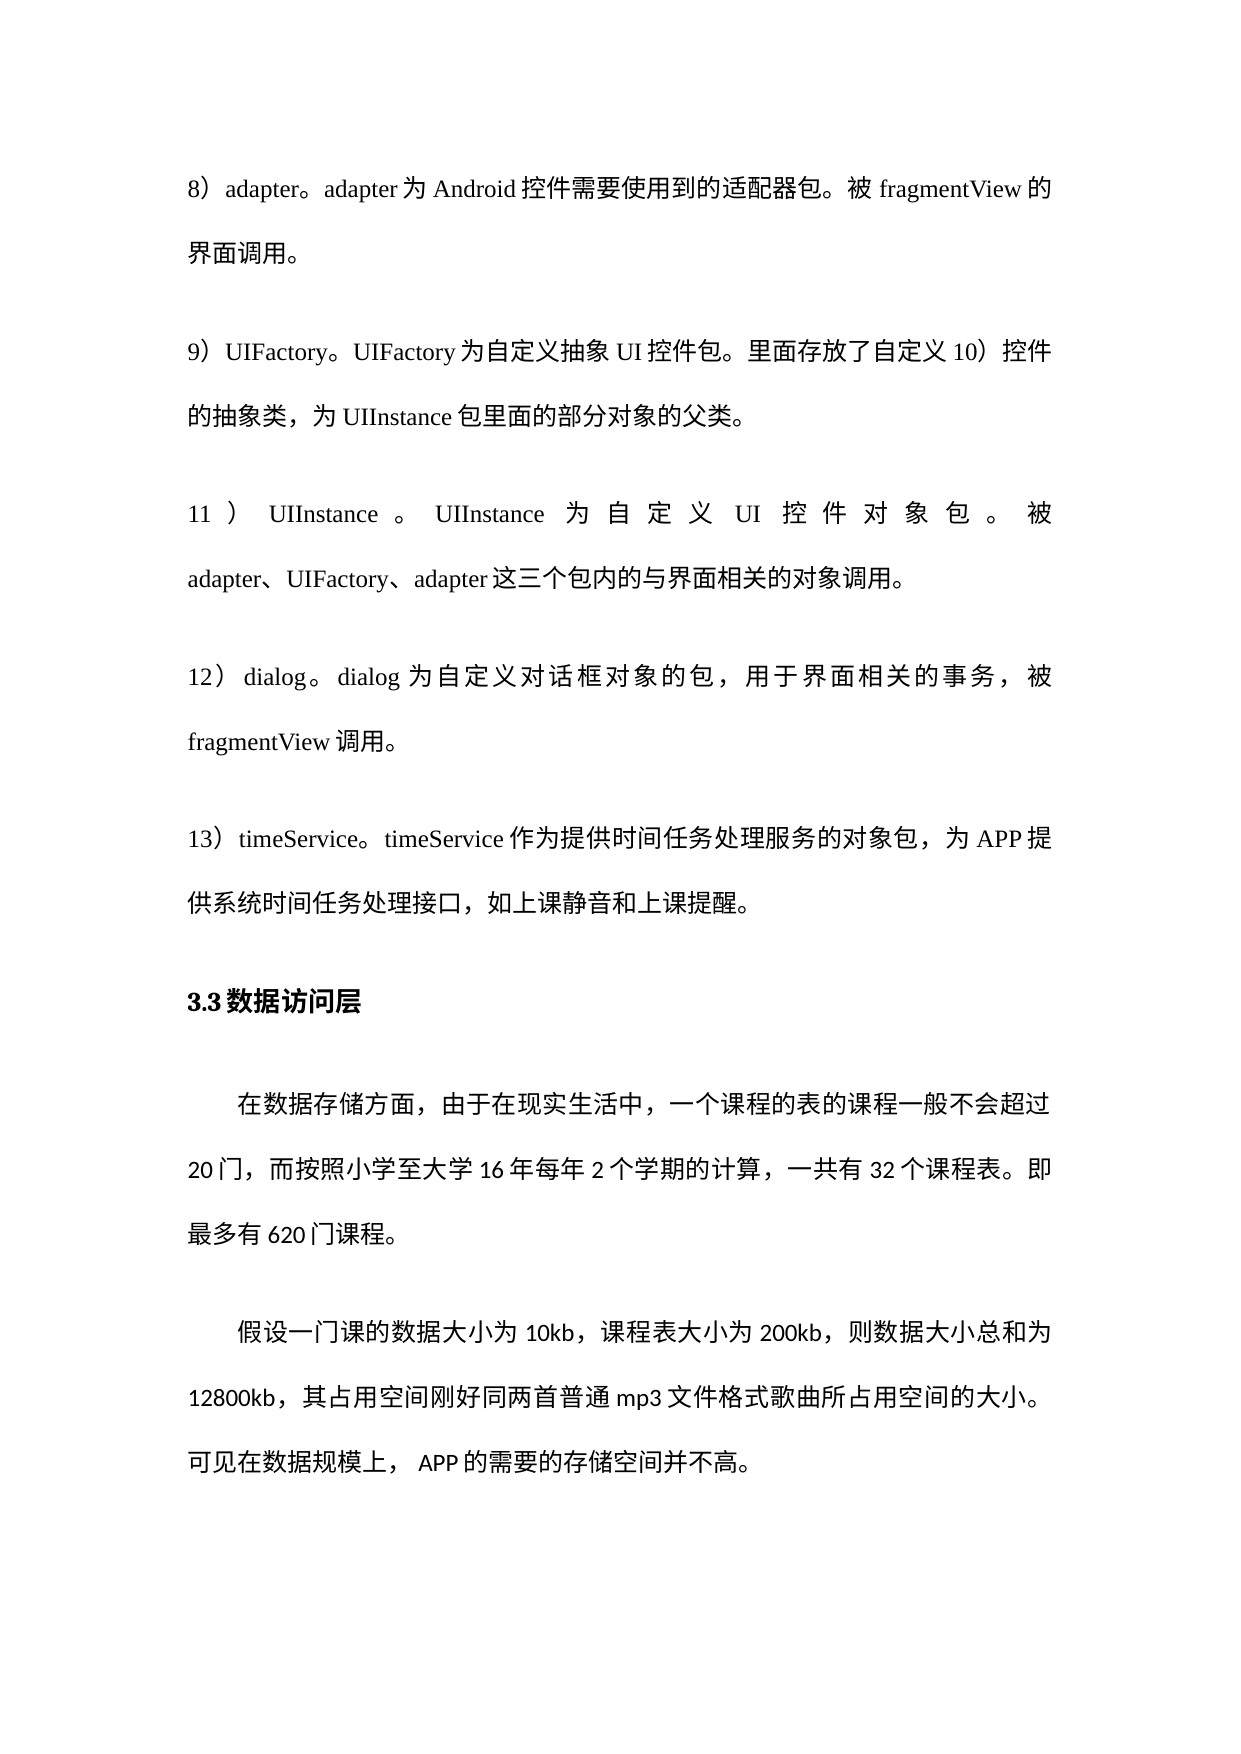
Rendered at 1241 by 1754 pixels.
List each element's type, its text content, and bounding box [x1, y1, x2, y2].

text 在数据存储方面，由于在现实生活中，一个课程的表的课程一般不会超过20门，而按照小学至大学16年每年2个学期的计算，一共有32个课程表。即最多有620门课程。 [187, 1070, 1053, 1265]
text 11）UIInstance。UIInstance为自定义UI控件对象包。被adapter、UIFactory、adapter这三个包内的与界面相关的对象调用。 [187, 479, 1053, 609]
subtitle 3.3数据访问层 [187, 967, 1053, 1032]
text 12）dialog。dialog为自定义对话框对象的包，用于界面相关的事务，被fragmentView调用。 [187, 642, 1053, 772]
text 8）adapter。adapter为Android控件需要使用到的适配器包。被fragmentView的界面调用。 [187, 154, 1053, 284]
text 13）timeService。timeService作为提供时间任务处理服务的对象包，为APP提供系统时间任务处理接口，如上课静音和上课提醒。 [187, 804, 1053, 934]
text 假设一门课的数据大小为10kb，课程表大小为200kb，则数据大小总和为12800kb，其占用空间刚好同两首普通mp3文件格式歌曲所占用空间的大小。可见在数据规模上， APP的需要的存储空间并不高。 [187, 1298, 1053, 1493]
text 9）UIFactory。UIFactory为自定义抽象UI控件包。里面存放了自定义10）控件的抽象类，为UIInstance包里面的部分对象的父类。 [187, 317, 1053, 447]
